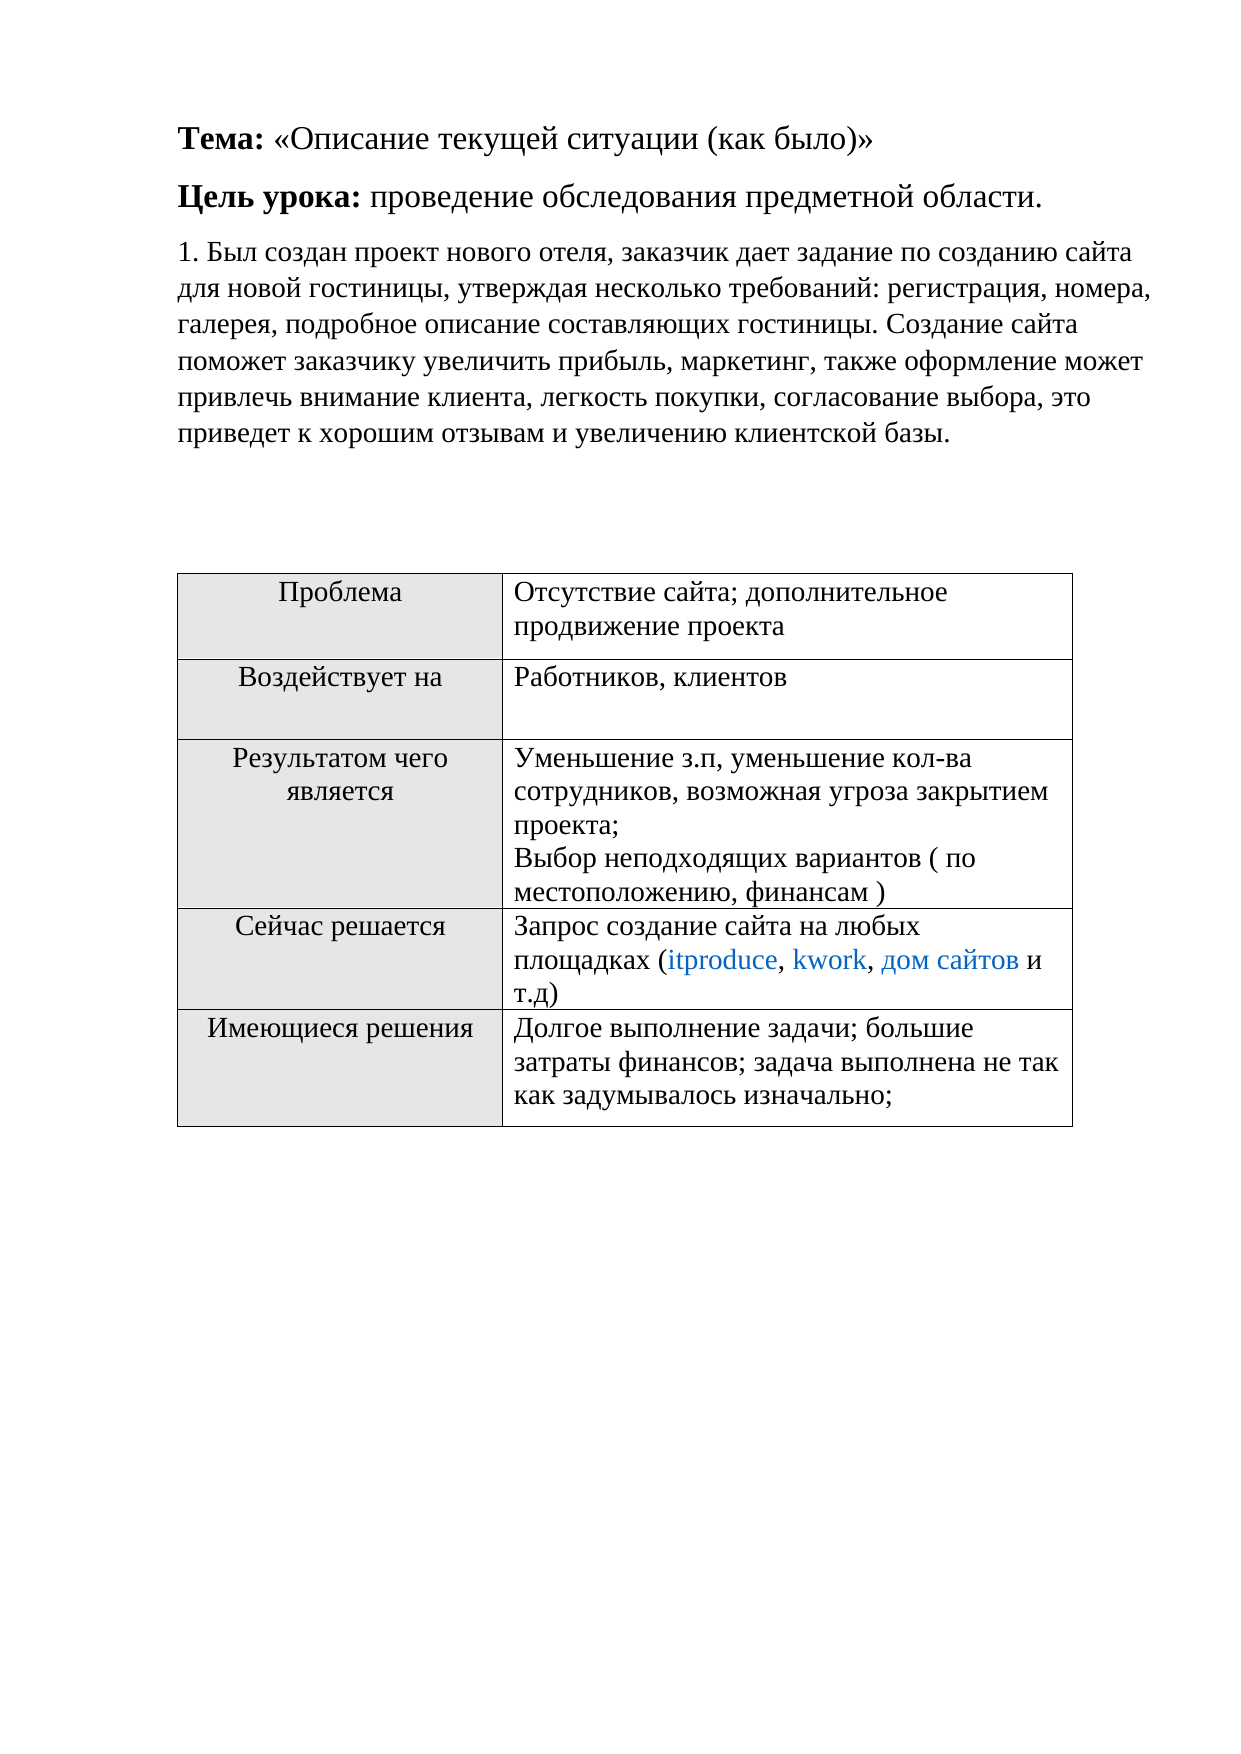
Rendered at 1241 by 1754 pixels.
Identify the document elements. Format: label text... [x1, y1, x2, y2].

table_cell Воздействует на [178, 660, 502, 739]
table_cell Результатом чего является [178, 740, 502, 907]
table_header Проблема [178, 574, 502, 658]
table_cell Уменьшение з.п, уменьшение кол-ва сотрудников, возможная угроза закрытием проекта; Выбор неподходящих вариантов ( по местоположению, финансам ) [503, 740, 1072, 907]
text Цель урока: проведение обследования предметной области. [177, 176, 1152, 214]
table_cell Запрос создание сайта на любых площадках (itproduce, kwork, дом сайтов и т.д) [503, 909, 1072, 1009]
table_cell Работников, клиентов [503, 660, 1072, 739]
text Тема: «Описание текущей ситуации (как было)» [177, 118, 1152, 156]
table_cell Имеющиеся решения [178, 1010, 502, 1126]
table_cell Сейчас решается [178, 909, 502, 1009]
table_cell Долгое выполнение задачи; большие затраты финансов; задача выполнена не так как задумывалось изначально; [503, 1010, 1072, 1126]
text 1. Был создан проект нового отеля, заказчик дает задание по созданию сайта для новой гостиницы, утверждая несколько требований: регистрация, номера, галерея, подробное описание составляющих гостиницы. Создание сайта поможет заказчику увеличить прибыль, маркетинг, также оформление может привлечь внимание клиента, легкость покупки, согласование выбора, это приведет к хорошим отзывам и увеличению клиентской базы. [177, 234, 1152, 448]
table_header Отсутствие сайта; дополнительное продвижение проекта [503, 574, 1072, 658]
